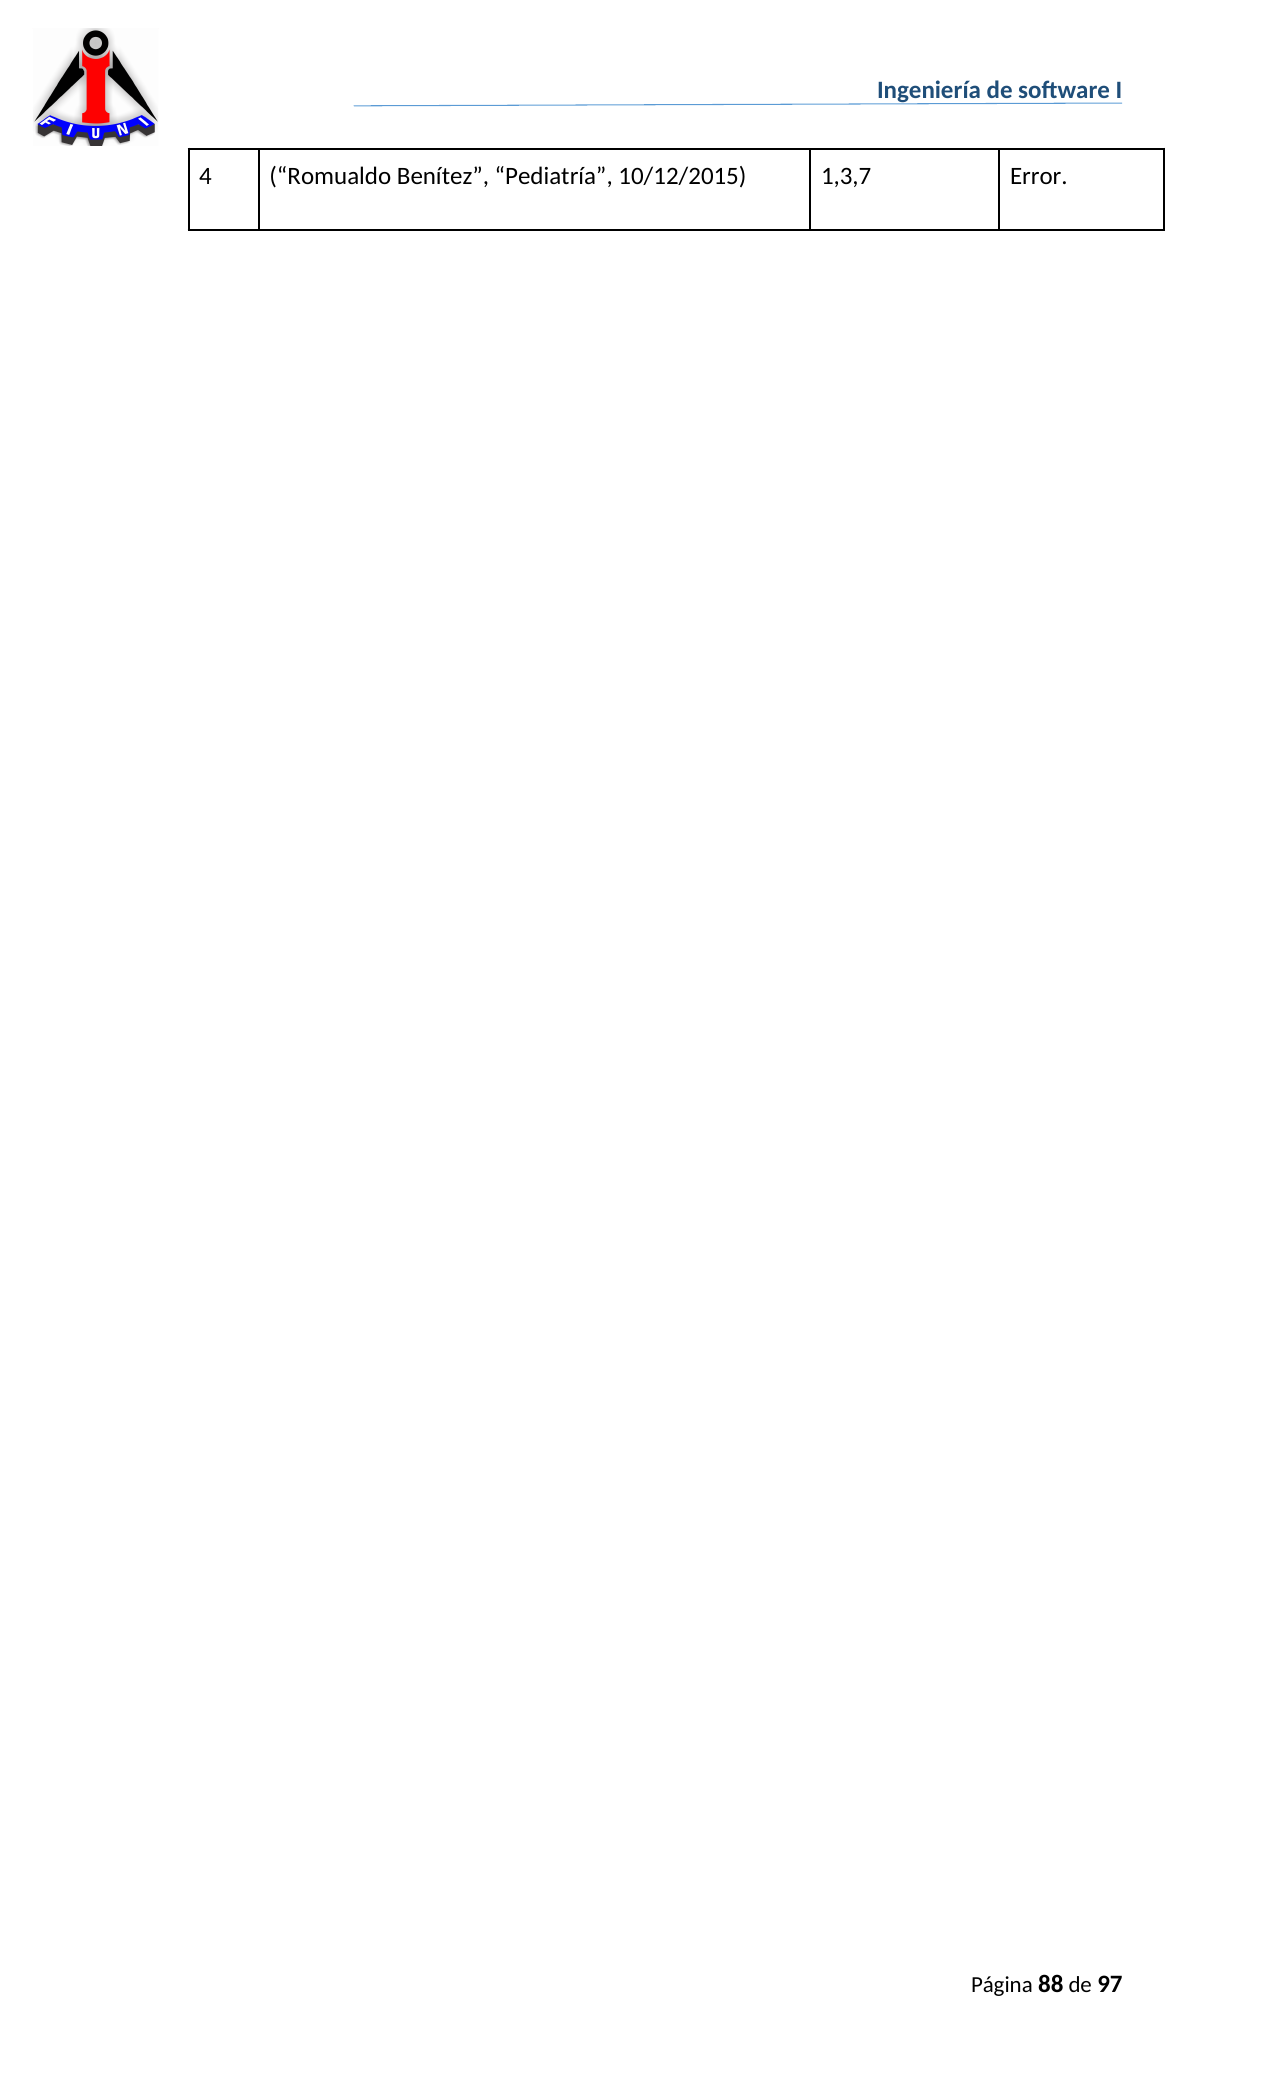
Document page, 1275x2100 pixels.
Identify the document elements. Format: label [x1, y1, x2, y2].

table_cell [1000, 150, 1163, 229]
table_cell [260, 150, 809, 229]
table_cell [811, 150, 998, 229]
picture [32, 28, 159, 146]
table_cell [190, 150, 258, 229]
